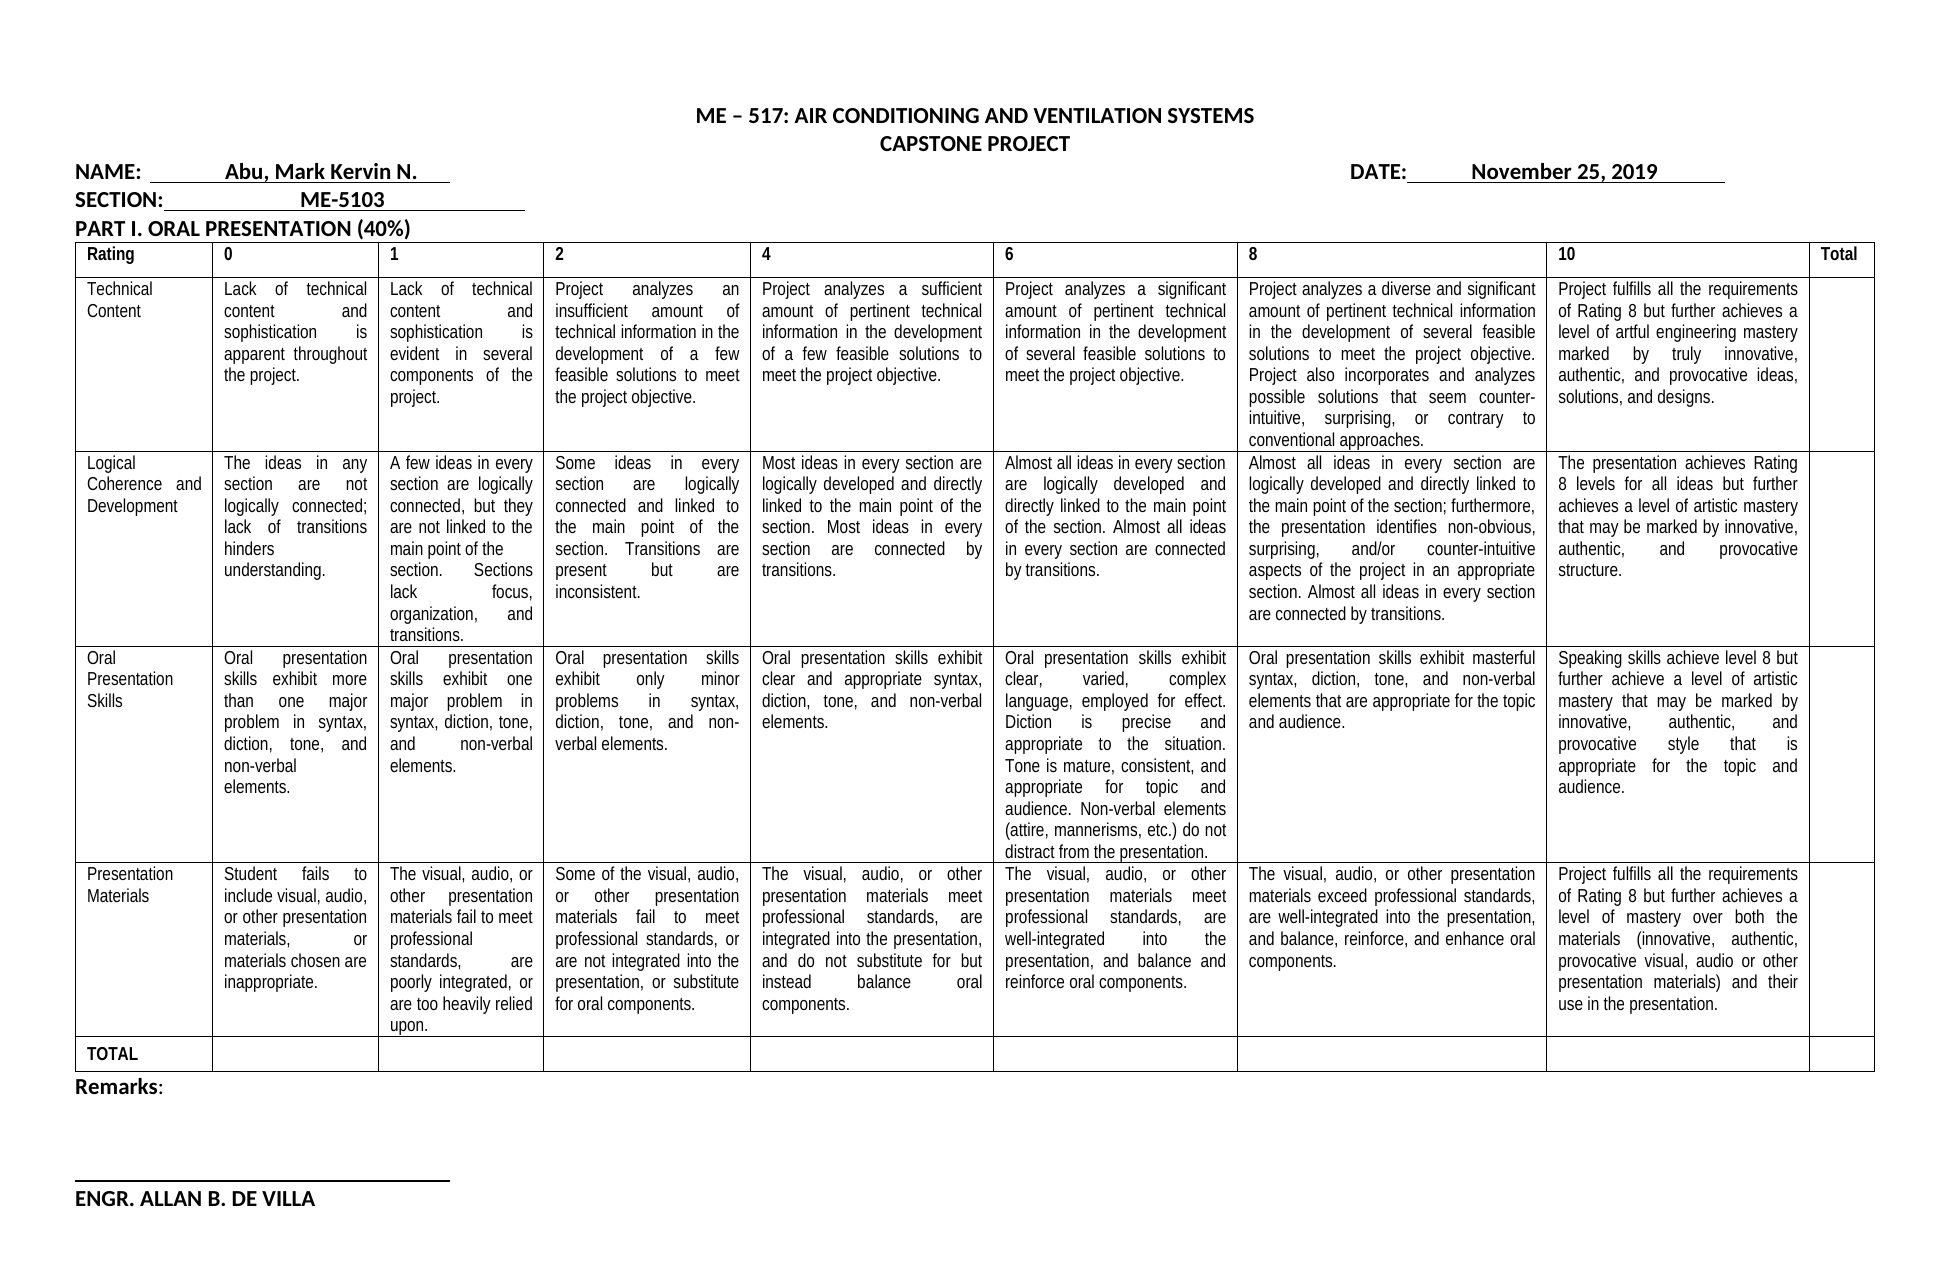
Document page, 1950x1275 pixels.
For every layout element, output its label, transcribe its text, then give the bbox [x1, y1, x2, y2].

table_cell Oral presentation skills exhibit one major problem in syntax, diction, tone, and non-verbal elements. [379, 647, 543, 862]
table_cell Project fulfills all the requirements of Rating 8 but further achieves a level of artful engineering mastery marked by truly innovative, authentic, and provocative ideas, solutions, and designs. [1547, 278, 1809, 451]
table_cell [1810, 647, 1874, 862]
table_cell A few ideas in every section are logically connected, but they are not linked to the main point of the section. Sections lack focus, organization, and transitions. [379, 452, 543, 646]
table_cell Oral presentation skills exhibit clear, varied, complex language, employed for effect. Diction is precise and appropriate to the situation. Tone is mature, consistent, and appropriate for topic and audience. Non-verbal elements (attire, mannerisms, etc.) do not distract from the presentation. [994, 647, 1237, 862]
table_cell Project fulfills all the requirements of Rating 8 but further achieves a level of mastery over both the materials (innovative, authentic, provocative visual, audio or other presentation materials) and their use in the presentation. [1547, 863, 1809, 1036]
text ME – 517: AIR CONDITIONING AND VENTILATION SYSTEMS [75, 102, 1875, 129]
table_cell The presentation achieves Rating 8 levels for all ideas but further achieves a level of artistic mastery that may be marked by innovative, authentic, and provocative structure. [1547, 452, 1809, 646]
table_cell Technical Content [76, 278, 212, 451]
table_cell Oral presentation skills exhibit masterful syntax, diction, tone, and non-verbal elements that are appropriate for the topic and audience. [1238, 647, 1546, 862]
table_cell The visual, audio, or other presentation materials fail to meet professional standards, are poorly integrated, or are too heavily relied upon. [379, 863, 543, 1036]
table_header 6 [994, 243, 1237, 277]
text PART I. ORAL PRESENTATION (40%) [75, 214, 1875, 242]
table_header 10 [1547, 243, 1809, 277]
table_cell [1810, 452, 1874, 646]
table_cell Project analyzes an insufficient amount of technical information in the development of a few feasible solutions to meet the project objective. [544, 278, 750, 451]
table_header 1 [379, 243, 543, 277]
table_cell Project analyzes a diverse and significant amount of pertinent technical information in the development of several feasible solutions to meet the project objective. Project also incorporates and analyzes possible solutions that seem counter-intuitive, surprising, or contrary to conventional approaches. [1238, 278, 1546, 451]
table_header 2 [544, 243, 750, 277]
table_cell Oral presentation skills exhibit only minor problems in syntax, diction, tone, and non-verbal elements. [544, 647, 750, 862]
table_header 4 [751, 243, 993, 277]
table_cell Logical Coherence and Development [76, 452, 212, 646]
table_cell Speaking skills achieve level 8 but further achieve a level of artistic mastery that may be marked by innovative, authentic, and provocative style that is appropriate for the topic and audience. [1547, 647, 1809, 862]
table_cell [994, 1037, 1237, 1071]
table_cell Oral Presentation Skills [76, 647, 212, 862]
table_header Total [1810, 243, 1874, 277]
table_cell The visual, audio, or other presentation materials meet professional standards, are integrated into the presentation, and do not substitute for but instead balance oral components. [751, 863, 993, 1036]
table_cell Lack of technical content and sophistication is evident in several components of the project. [379, 278, 543, 451]
table_cell Some of the visual, audio, or other presentation materials fail to meet professional standards, or are not integrated into the presentation, or substitute for oral components. [544, 863, 750, 1036]
table_header 8 [1238, 243, 1546, 277]
table_cell [379, 1037, 543, 1071]
table_cell Almost all ideas in every section are logically developed and directly linked to the main point of the section; furthermore, the presentation identifies non-obvious, surprising, and/or counter-intuitive aspects of the project in an appropriate section. Almost all ideas in every section are connected by transitions. [1238, 452, 1546, 646]
table_header 0 [213, 243, 378, 277]
table_cell Lack of technical content and sophistication is apparent throughout the project. [213, 278, 378, 451]
table_cell Oral presentation skills exhibit more than one major problem in syntax, diction, tone, and non-verbal elements. [213, 647, 378, 862]
table_cell Almost all ideas in every section are logically developed and directly linked to the main point of the section. Almost all ideas in every section are connected by transitions. [994, 452, 1237, 646]
table_cell TOTAL [76, 1037, 212, 1071]
table_cell The ideas in any section are not logically connected; lack of transitions hinders understanding. [213, 452, 378, 646]
table_cell Some ideas in every section are logically connected and linked to the main point of the section. Transitions are present but are inconsistent. [544, 452, 750, 646]
text SECTION: ME-5103 [75, 186, 1875, 214]
table_cell Project analyzes a sufficient amount of pertinent technical information in the development of a few feasible solutions to meet the project objective. [751, 278, 993, 451]
text Remarks: [75, 1072, 1875, 1100]
table_cell [213, 1037, 378, 1071]
table_cell Project analyzes a significant amount of pertinent technical information in the development of several feasible solutions to meet the project objective. [994, 278, 1237, 451]
text NAME: Abu, Mark Kervin N. DATE: November 25, 2019 [75, 158, 1875, 186]
text CAPSTONE PROJECT [75, 129, 1875, 158]
table_cell [1238, 1037, 1546, 1071]
table_cell [1810, 278, 1874, 451]
table_cell The visual, audio, or other presentation materials exceed professional standards, are well-integrated into the presentation, and balance, reinforce, and enhance oral components. [1238, 863, 1546, 1036]
table_cell Most ideas in every section are logically developed and directly linked to the main point of the section. Most ideas in every section are connected by transitions. [751, 452, 993, 646]
table_cell Student fails to include visual, audio, or other presentation materials, or materials chosen are inappropriate. [213, 863, 378, 1036]
table_cell [1810, 863, 1874, 1036]
table_cell Presentation Materials [76, 863, 212, 1036]
table_cell Oral presentation skills exhibit clear and appropriate syntax, diction, tone, and non-verbal elements. [751, 647, 993, 862]
table_cell [1547, 1037, 1809, 1071]
table_cell The visual, audio, or other presentation materials meet professional standards, are well-integrated into the presentation, and balance and reinforce oral components. [994, 863, 1237, 1036]
text ENGR. ALLAN B. DE VILLA [75, 1184, 1875, 1212]
table_cell [544, 1037, 750, 1071]
table_cell [751, 1037, 993, 1071]
table_cell [1810, 1037, 1874, 1071]
table_header Rating [76, 243, 212, 277]
